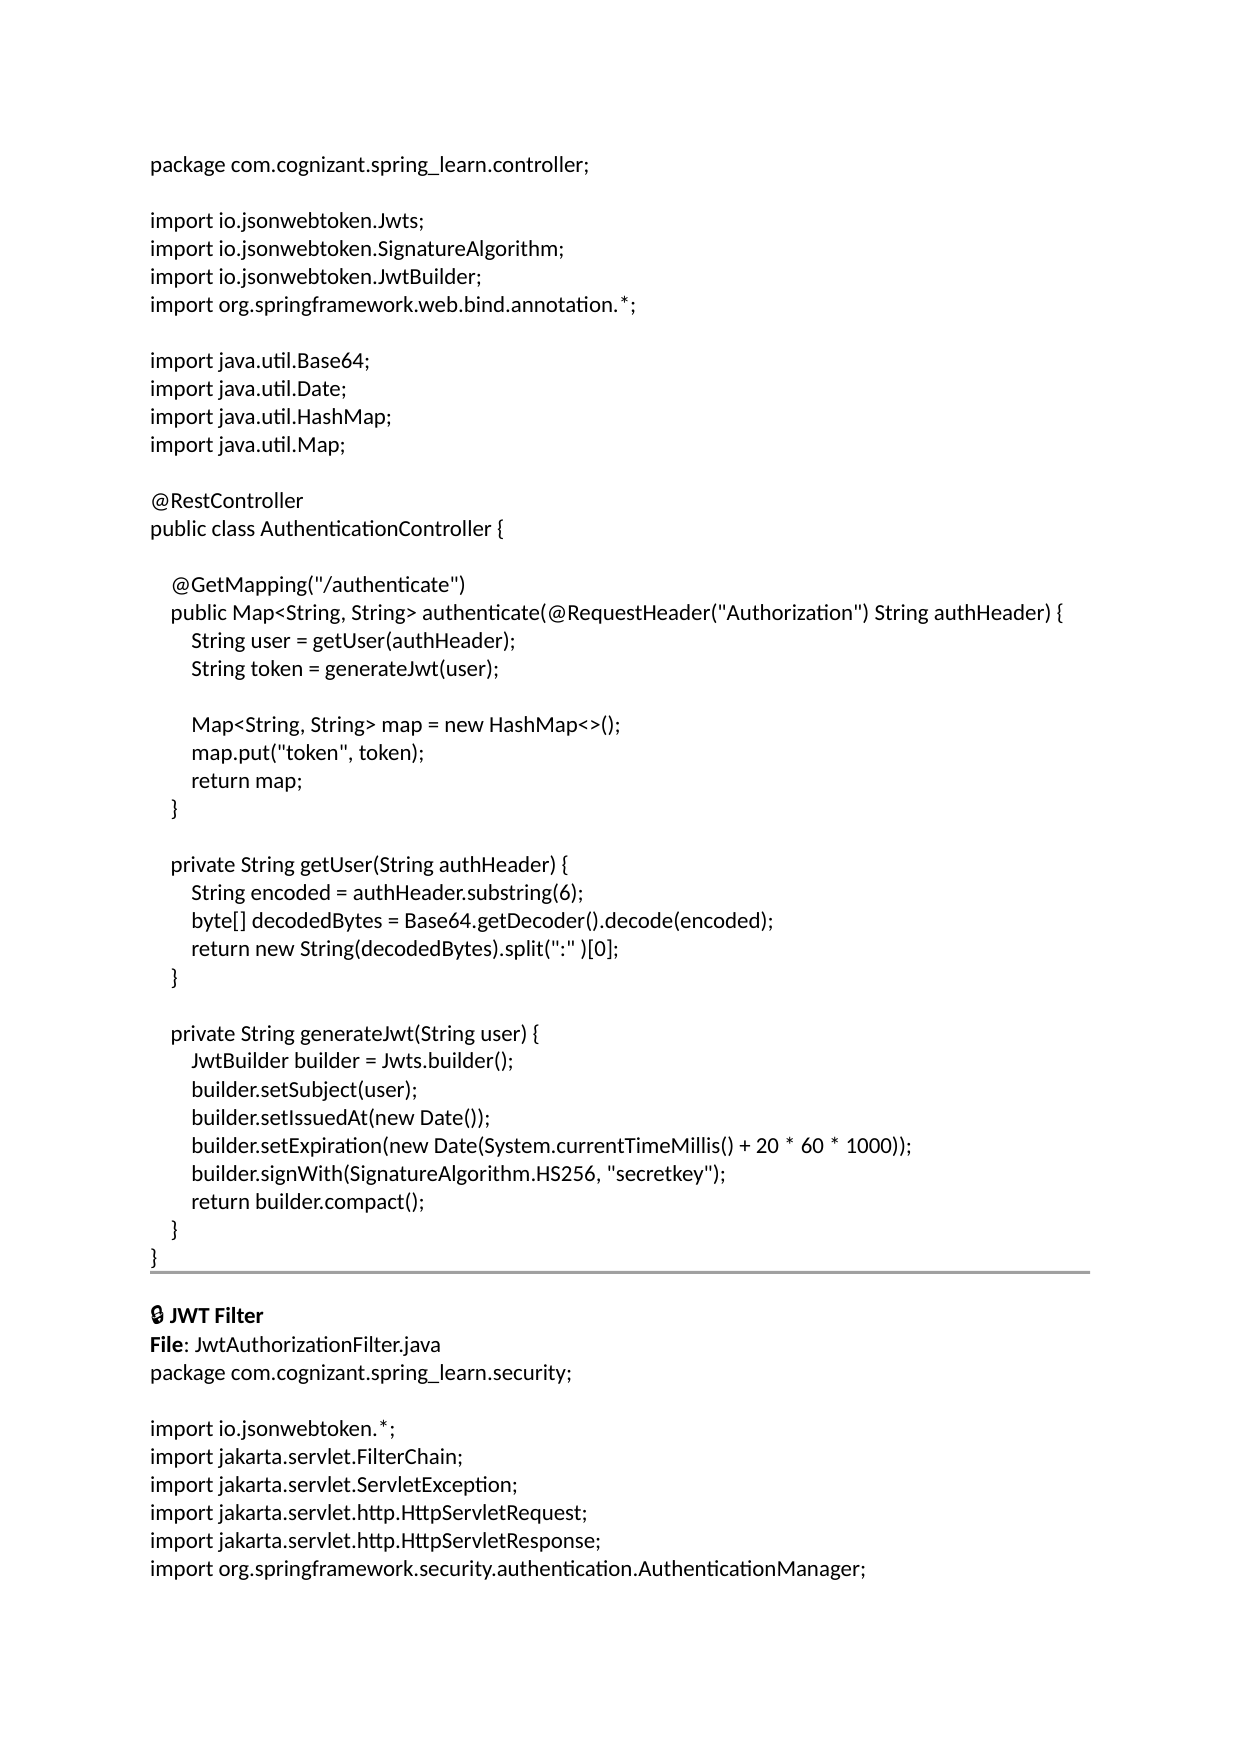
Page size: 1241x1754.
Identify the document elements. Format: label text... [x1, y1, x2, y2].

text import java.util.HashMap; [150, 402, 1090, 430]
text } [150, 1215, 1090, 1243]
text import jakarta.servlet.FilterChain; [150, 1442, 1090, 1470]
text builder.setSubject(user); [150, 1075, 1090, 1103]
text import io.jsonwebtoken.*; [150, 1414, 1090, 1442]
text String token = generateJwt(user); [150, 654, 1090, 682]
text } [150, 794, 1090, 822]
text return builder.compact(); [150, 1187, 1090, 1215]
text return map; [150, 766, 1090, 794]
text Map<String, String> map = new HashMap<>(); [150, 710, 1090, 738]
text } [150, 963, 1090, 991]
text import io.jsonwebtoken.JwtBuilder; [150, 262, 1090, 290]
text package com.cognizant.spring_learn.controller; [150, 150, 1090, 178]
text import jakarta.servlet.http.HttpServletResponse; [150, 1526, 1090, 1554]
text byte[] decodedBytes = Base64.getDecoder().decode(encoded); [150, 907, 1090, 934]
text JwtBuilder builder = Jwts.builder(); [150, 1047, 1090, 1075]
text @GetMapping("/authenticate") [150, 570, 1090, 598]
text @RestController [150, 486, 1090, 514]
text import org.springframework.web.bind.annotation.*; [150, 290, 1090, 318]
text import java.util.Map; [150, 430, 1090, 458]
text private String getUser(String authHeader) { [150, 851, 1090, 878]
text import jakarta.servlet.ServletException; [150, 1470, 1090, 1498]
text File: JwtAuthorizationFilter.java [150, 1330, 1090, 1358]
text String user = getUser(authHeader); [150, 626, 1090, 654]
text package com.cognizant.spring_learn.security; [150, 1358, 1090, 1386]
text import org.springframework.security.authentication.AuthenticationManager; [150, 1554, 1090, 1582]
text import java.util.Date; [150, 374, 1090, 402]
text import jakarta.servlet.http.HttpServletRequest; [150, 1498, 1090, 1526]
text 🔒 JWT Filter [150, 1299, 1090, 1330]
text import java.util.Base64; [150, 346, 1090, 374]
text return new String(decodedBytes).split(":" )[0]; [150, 934, 1090, 963]
text map.put("token", token); [150, 738, 1090, 766]
text String encoded = authHeader.substring(6); [150, 878, 1090, 907]
text import io.jsonwebtoken.SignatureAlgorithm; [150, 234, 1090, 262]
text builder.signWith(SignatureAlgorithm.HS256, "secretkey"); [150, 1159, 1090, 1187]
text public class AuthenticationController { [150, 514, 1090, 542]
text } [150, 1243, 1090, 1270]
text builder.setIssuedAt(new Date()); [150, 1103, 1090, 1131]
text import io.jsonwebtoken.Jwts; [150, 206, 1090, 234]
text builder.setExpiration(new Date(System.currentTimeMillis() + 20 * 60 * 1000)); [150, 1131, 1090, 1159]
text public Map<String, String> authenticate(@RequestHeader("Authorization") String authHeader) { [150, 598, 1090, 626]
text private String generateJwt(String user) { [150, 1019, 1090, 1047]
